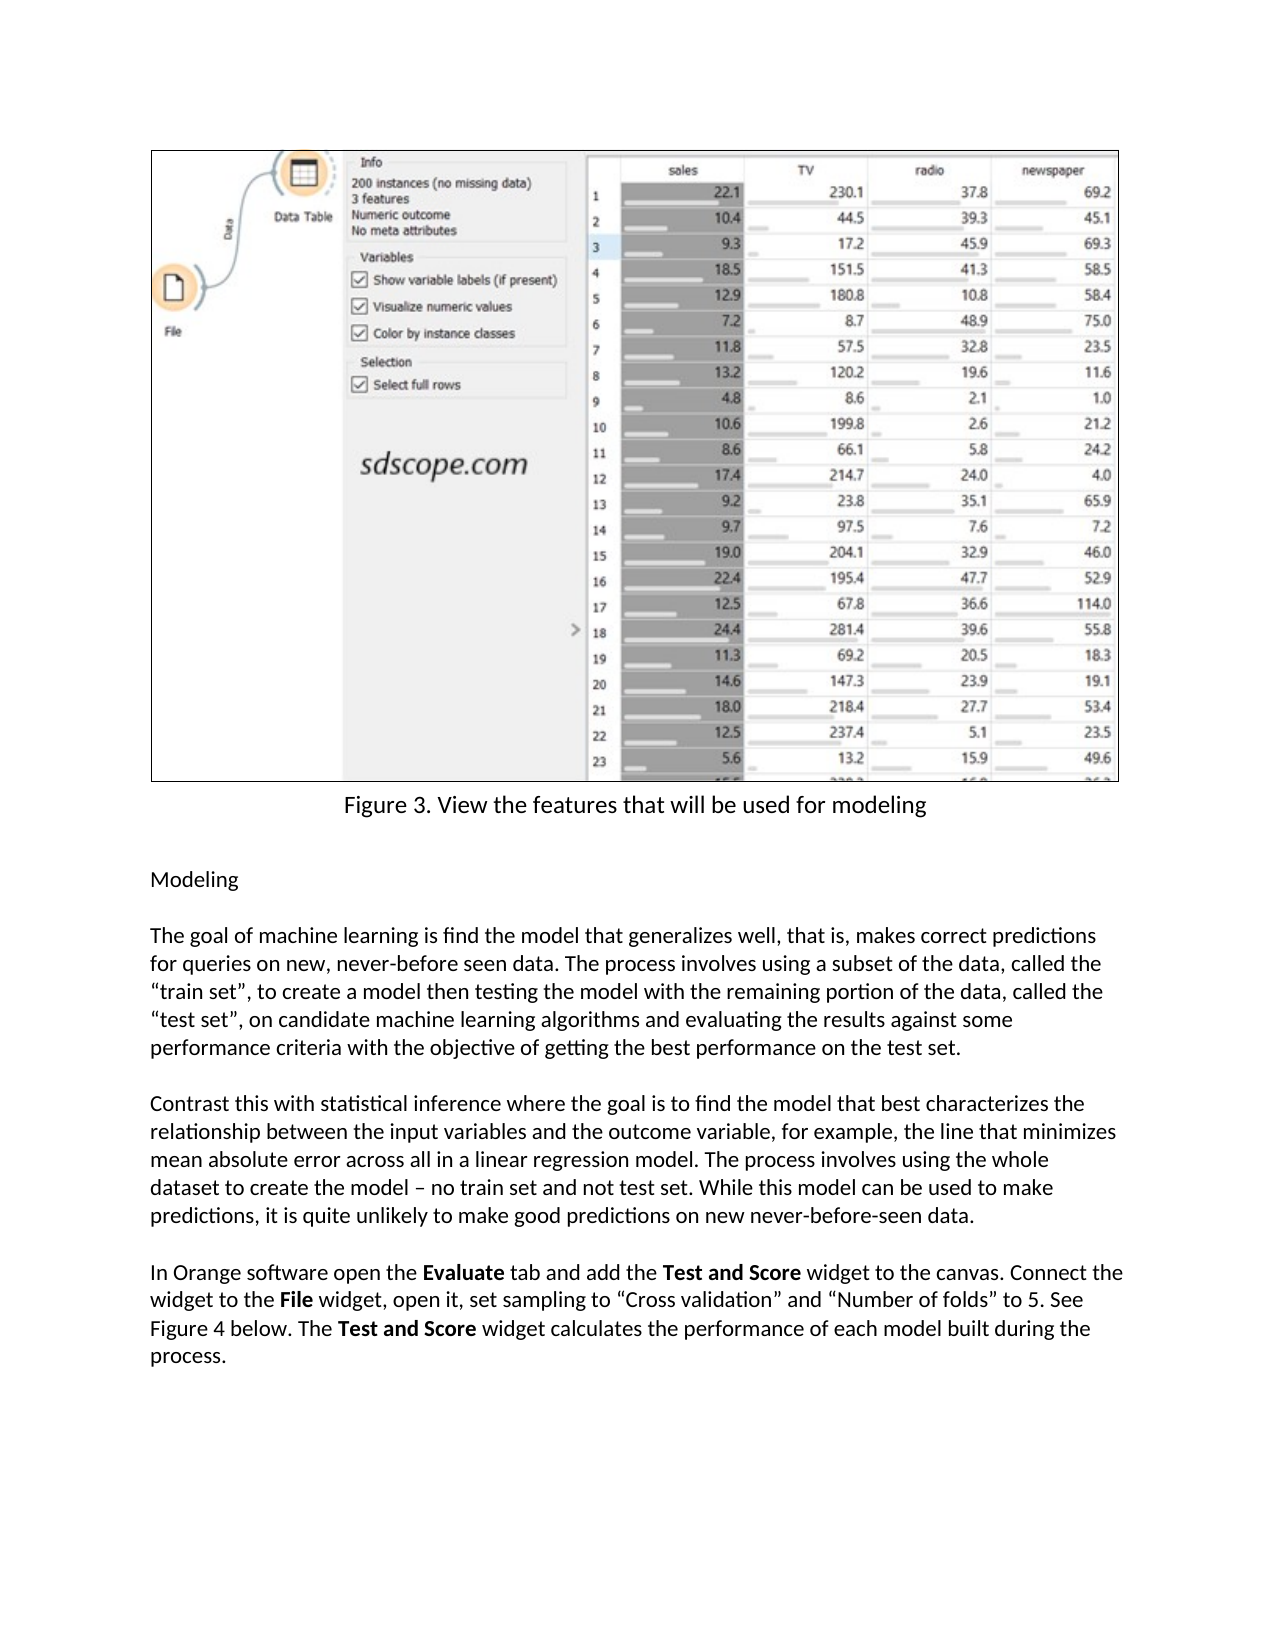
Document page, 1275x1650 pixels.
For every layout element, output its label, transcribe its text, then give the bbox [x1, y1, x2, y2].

picture [152, 151, 1118, 781]
text In Orange software open the Evaluate tab and add the Test and Score widget to the canvas. Connect the widget to the File widget, open it, set sampling to “Cross validation” and “Number of folds” to 5. See Figure 4 below. The Test and Score widget calculates the performance of each model built during the process. [150, 1258, 1125, 1370]
text Contrast this with statistical inference where the goal is to find the model that best characterizes the relationship between the input variables and the outcome variable, for example, the line that minimizes mean absolute error across all in a linear regression model. The process involves using the whole dataset to create the model – no train set and not test set. While this model can be used to make predictions, it is quite unlikely to make good predictions on new never-before-seen data. [150, 1089, 1125, 1229]
text The goal of machine learning is find the model that generalizes well, that is, makes correct predictions for queries on new, never-before seen data. The process involves using a subset of the data, called the “train set”, to create a model then testing the model with the remaining portion of the data, called the “test set”, on candidate machine learning algorithms and evaluating the results against some performance criteria with the objective of getting the best performance on the test set. [150, 921, 1125, 1061]
text Modeling [150, 865, 1125, 893]
